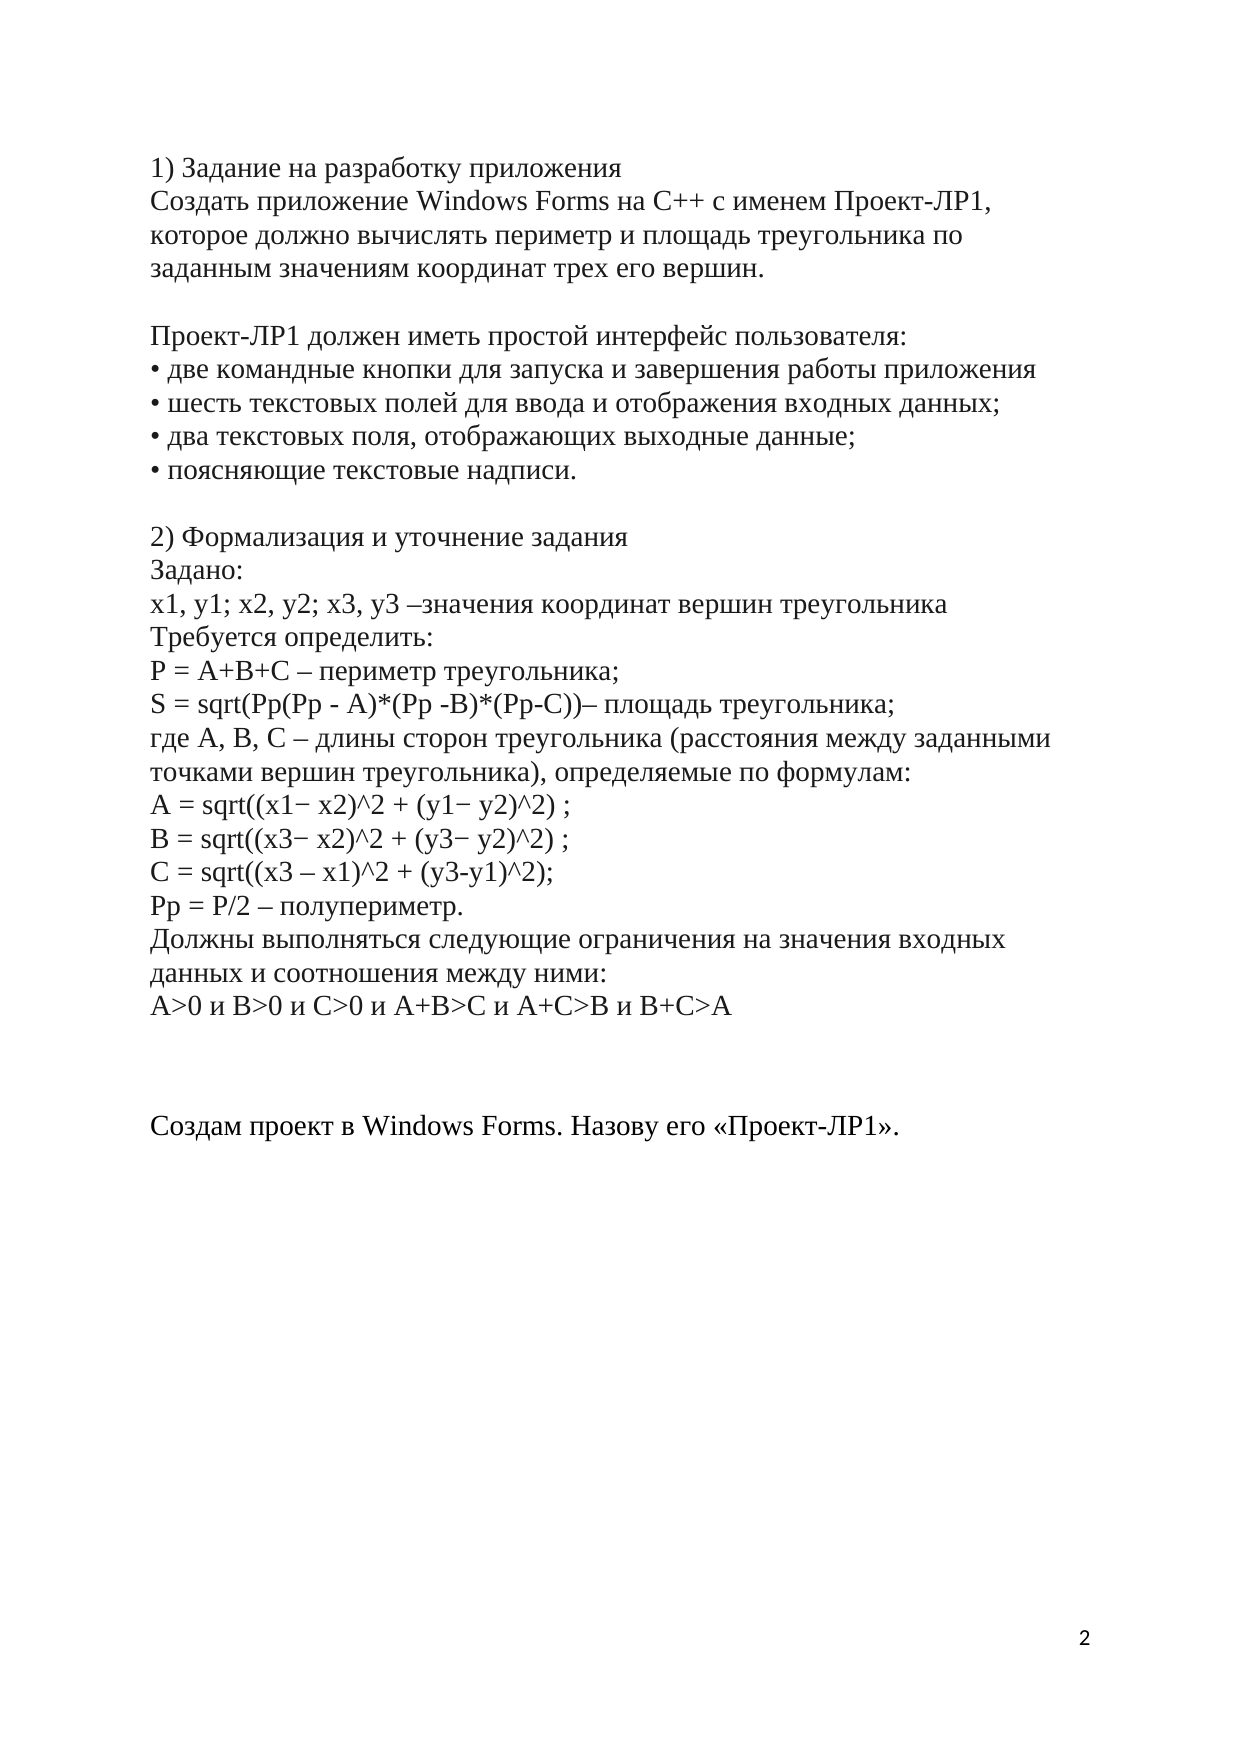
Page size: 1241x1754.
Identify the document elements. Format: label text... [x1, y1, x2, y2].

text Р = A+B+C – периметр треугольника; [150, 653, 1090, 687]
text A>0 и B>0 и C>0 и A+B>C и A+C>B и B+C>A [150, 988, 1090, 1022]
text Создать приложение Windows Forms на C++ с именем Проект-ЛР1, которое должно вычислять периметр и площадь треугольника по заданным значениям координат трех его вершин. [150, 183, 1090, 284]
text A = sqrt((x1− x2)^2 + (y1− y2)^2) ; [150, 787, 1090, 821]
text B = sqrt((x3− x2)^2 + (y3− y2)^2) ; [150, 821, 1090, 854]
text Рр = Р/2 – полупериметр. [150, 888, 1090, 921]
text • шесть текстовых полей для ввода и отображения входных данных; [150, 385, 1090, 418]
text Должны выполняться следующие ограничения на значения входных данных и соотношения между ними: [150, 921, 1090, 988]
text где A, B, C – длины сторон треугольника (расстояния между заданными [150, 720, 1090, 754]
text • две командные кнопки для запуска и завершения работы приложения [150, 351, 1090, 385]
text Проект-ЛР1 должен иметь простой интерфейс пользователя: [150, 318, 1090, 351]
text 1) Задание на разработку приложения [150, 150, 1090, 183]
text точками вершин треугольника), определяемые по формулам: [150, 754, 1090, 787]
text 2) Формализация и уточнение задания [150, 519, 1090, 552]
text x1, y1; x2, y2; x3, y3 –значения координат вершин треугольника [150, 586, 1090, 619]
text C = sqrt((x3 – x1)^2 + (y3-y1)^2); [150, 854, 1090, 888]
text S = sqrt(Pp(Pp - A)*(Pp -B)*(Pp-C))– площадь треугольника; [150, 687, 1090, 720]
text Задано: [150, 552, 1090, 586]
text • поясняющие текстовые надписи. [150, 452, 1090, 485]
text • два текстовых поля, отображающих выходные данные; [150, 418, 1090, 452]
text Создам проект в Windows Forms. Назову его «Проект-ЛР1». [150, 1108, 1090, 1142]
text Требуется определить: [150, 619, 1090, 653]
